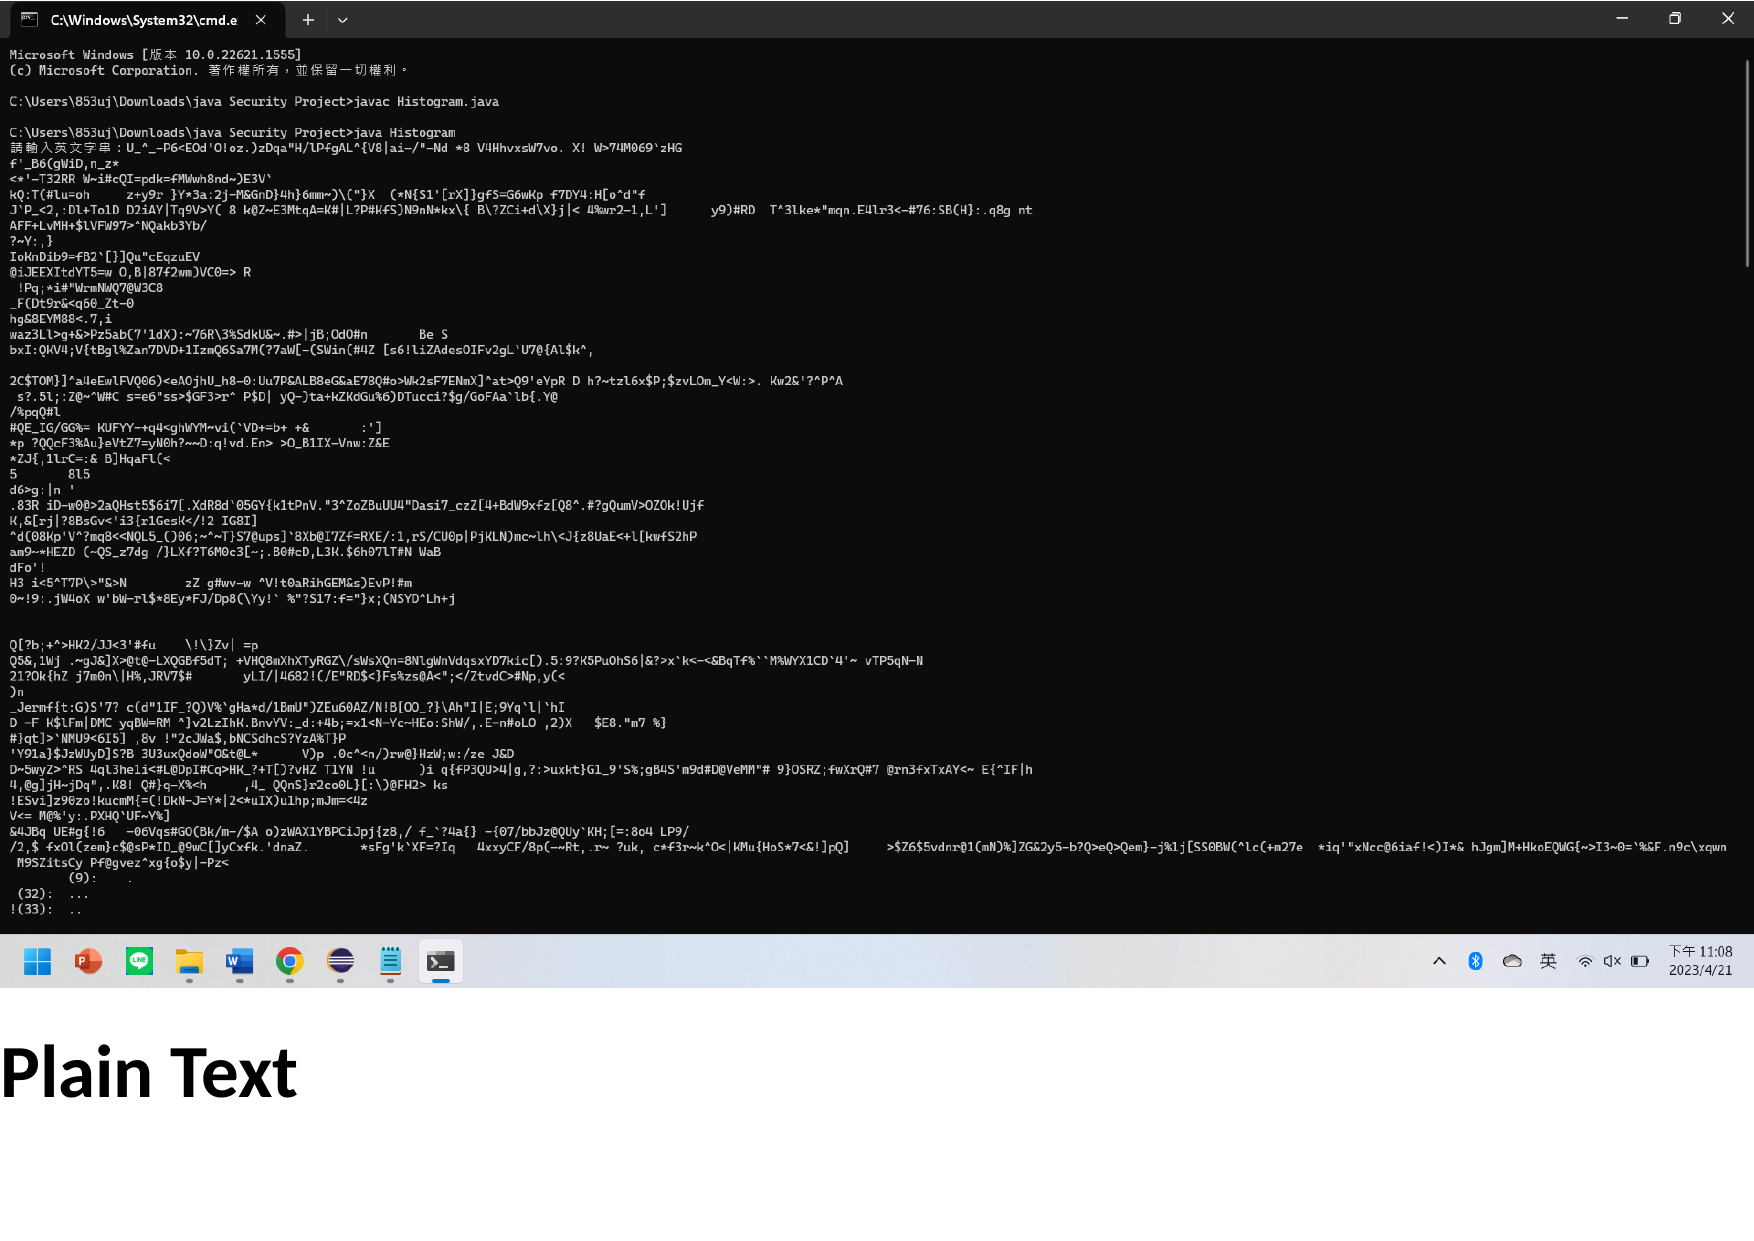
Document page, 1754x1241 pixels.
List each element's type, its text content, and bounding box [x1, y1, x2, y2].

picture [0, 1, 1754, 988]
text Plain Text [0, 1014, 1754, 1126]
